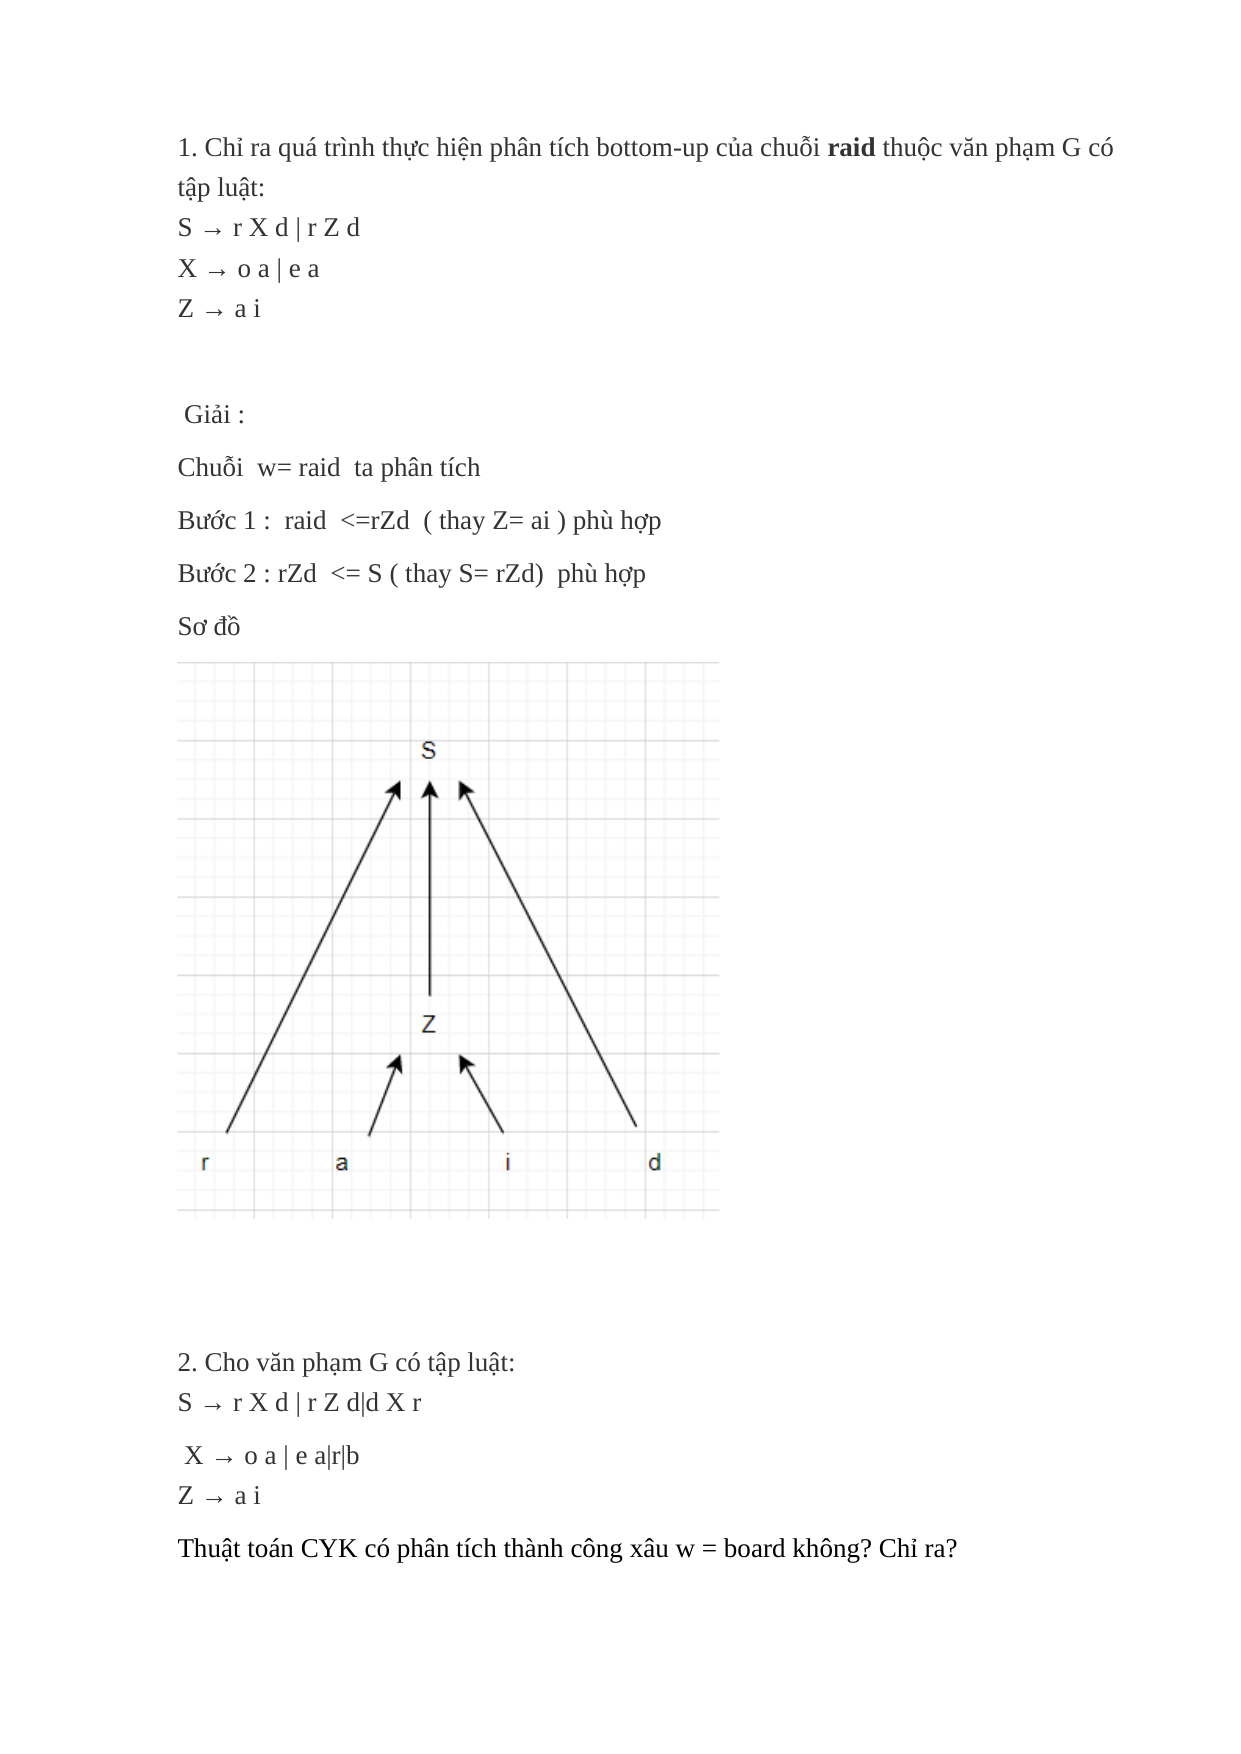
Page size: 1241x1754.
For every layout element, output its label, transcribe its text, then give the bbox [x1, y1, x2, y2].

text Bước 1 : raid <=rZd ( thay Z= ai ) phù hợp [177, 504, 1122, 535]
text Bước 2 : rZd <= S ( thay S= rZd) phù hợp [177, 557, 1122, 588]
text Giải : [177, 398, 1122, 429]
text 1. Chỉ ra quá trình thực hiện phân tích bottom-up của chuỗi raid thuộc văn phạm G có tập luật: S → r X d | r Z d X → o a | e a Z → a i [177, 131, 1122, 323]
text Thuật toán CYK có phân tích thành công xâu w = board không? Chỉ ra? [177, 1532, 1122, 1563]
text Sơ đồ [177, 610, 1122, 641]
text X → o a | e a|r|b Z → a i [177, 1439, 1122, 1511]
text Chuỗi w= raid ta phân tích [177, 451, 1122, 482]
picture [177, 662, 720, 1219]
text 2. Cho văn phạm G có tập luật: S → r X d | r Z d|d X r [177, 1346, 1122, 1417]
